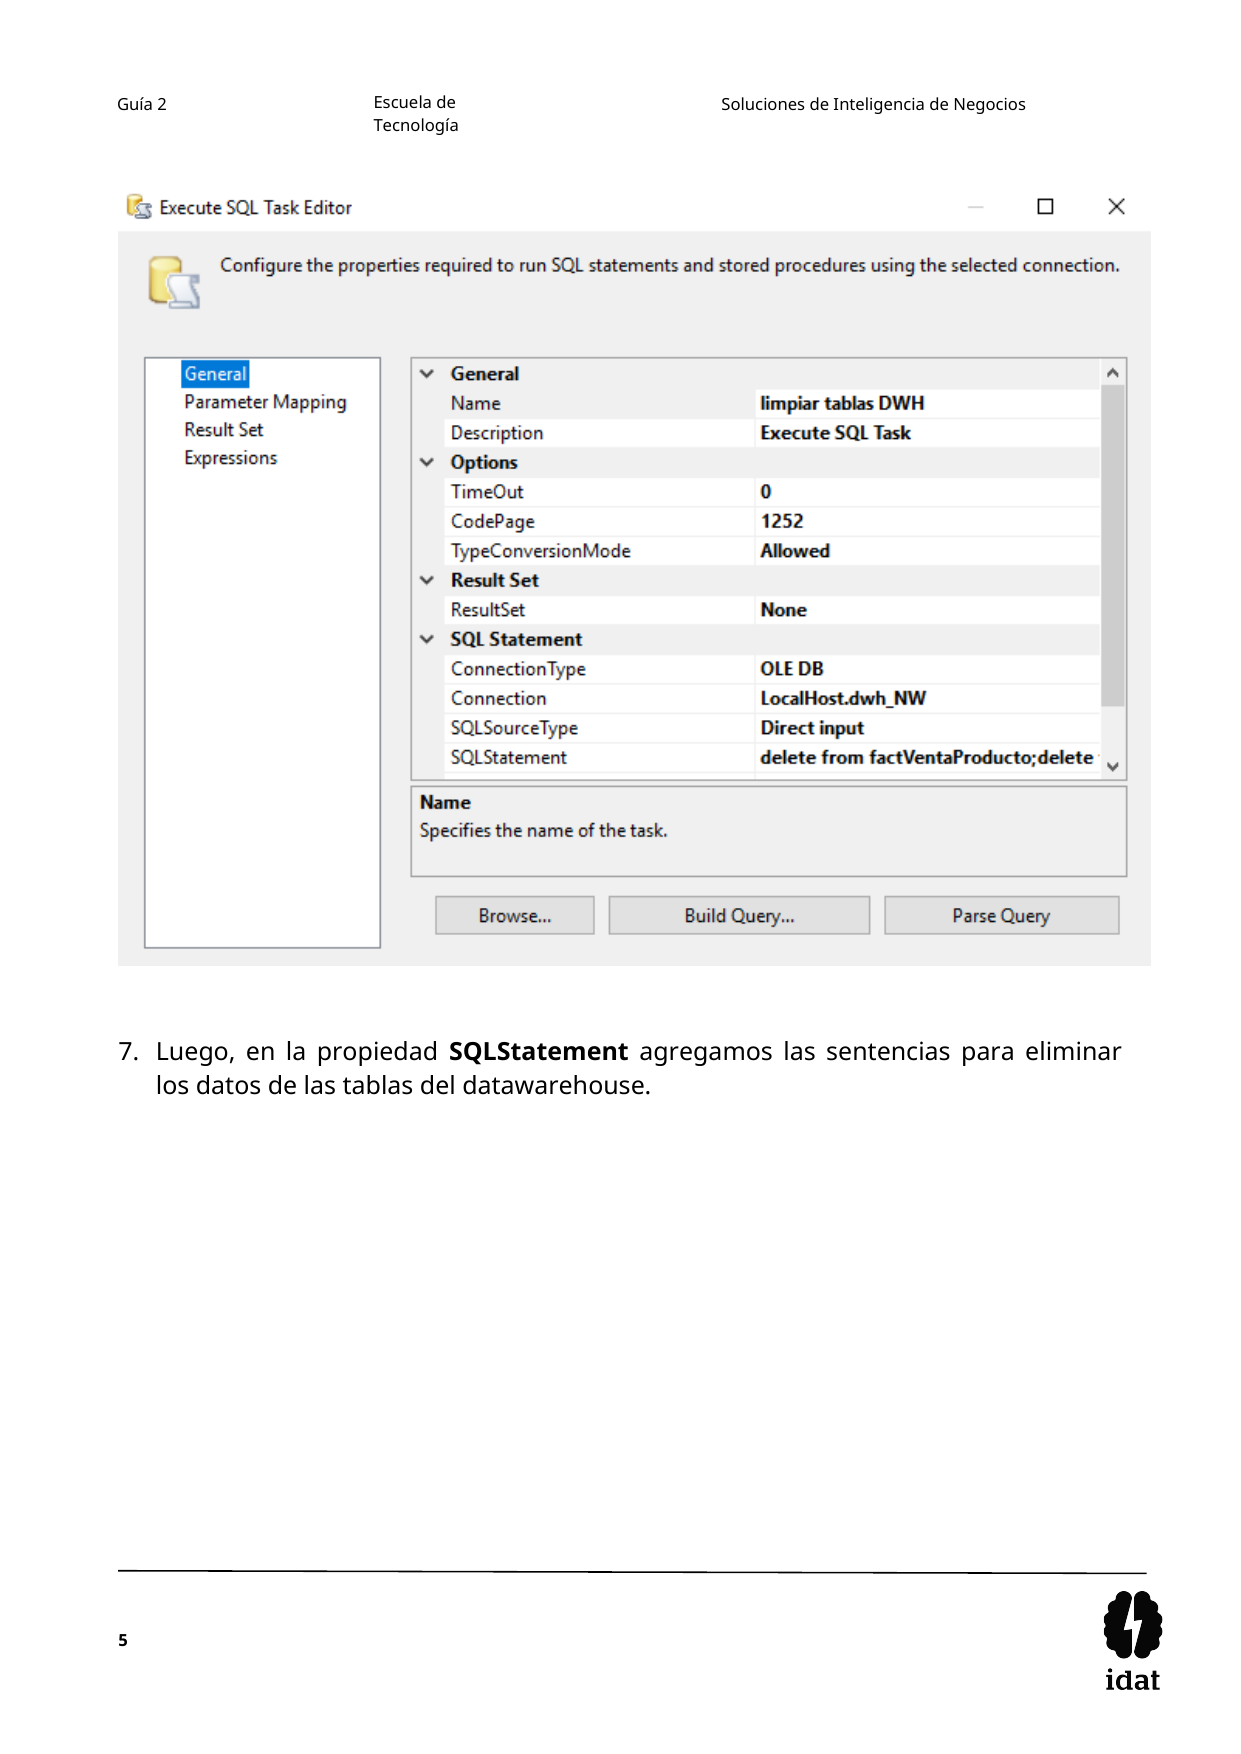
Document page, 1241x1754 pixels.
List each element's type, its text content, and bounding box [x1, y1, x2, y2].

picture [118, 188, 1151, 966]
list Luego, en la propiedad SQLStatement agregamos las sentencias para eliminar los datos de las tablas del datawarehouse. [118, 1033, 1122, 1102]
picture [1103, 1591, 1163, 1690]
